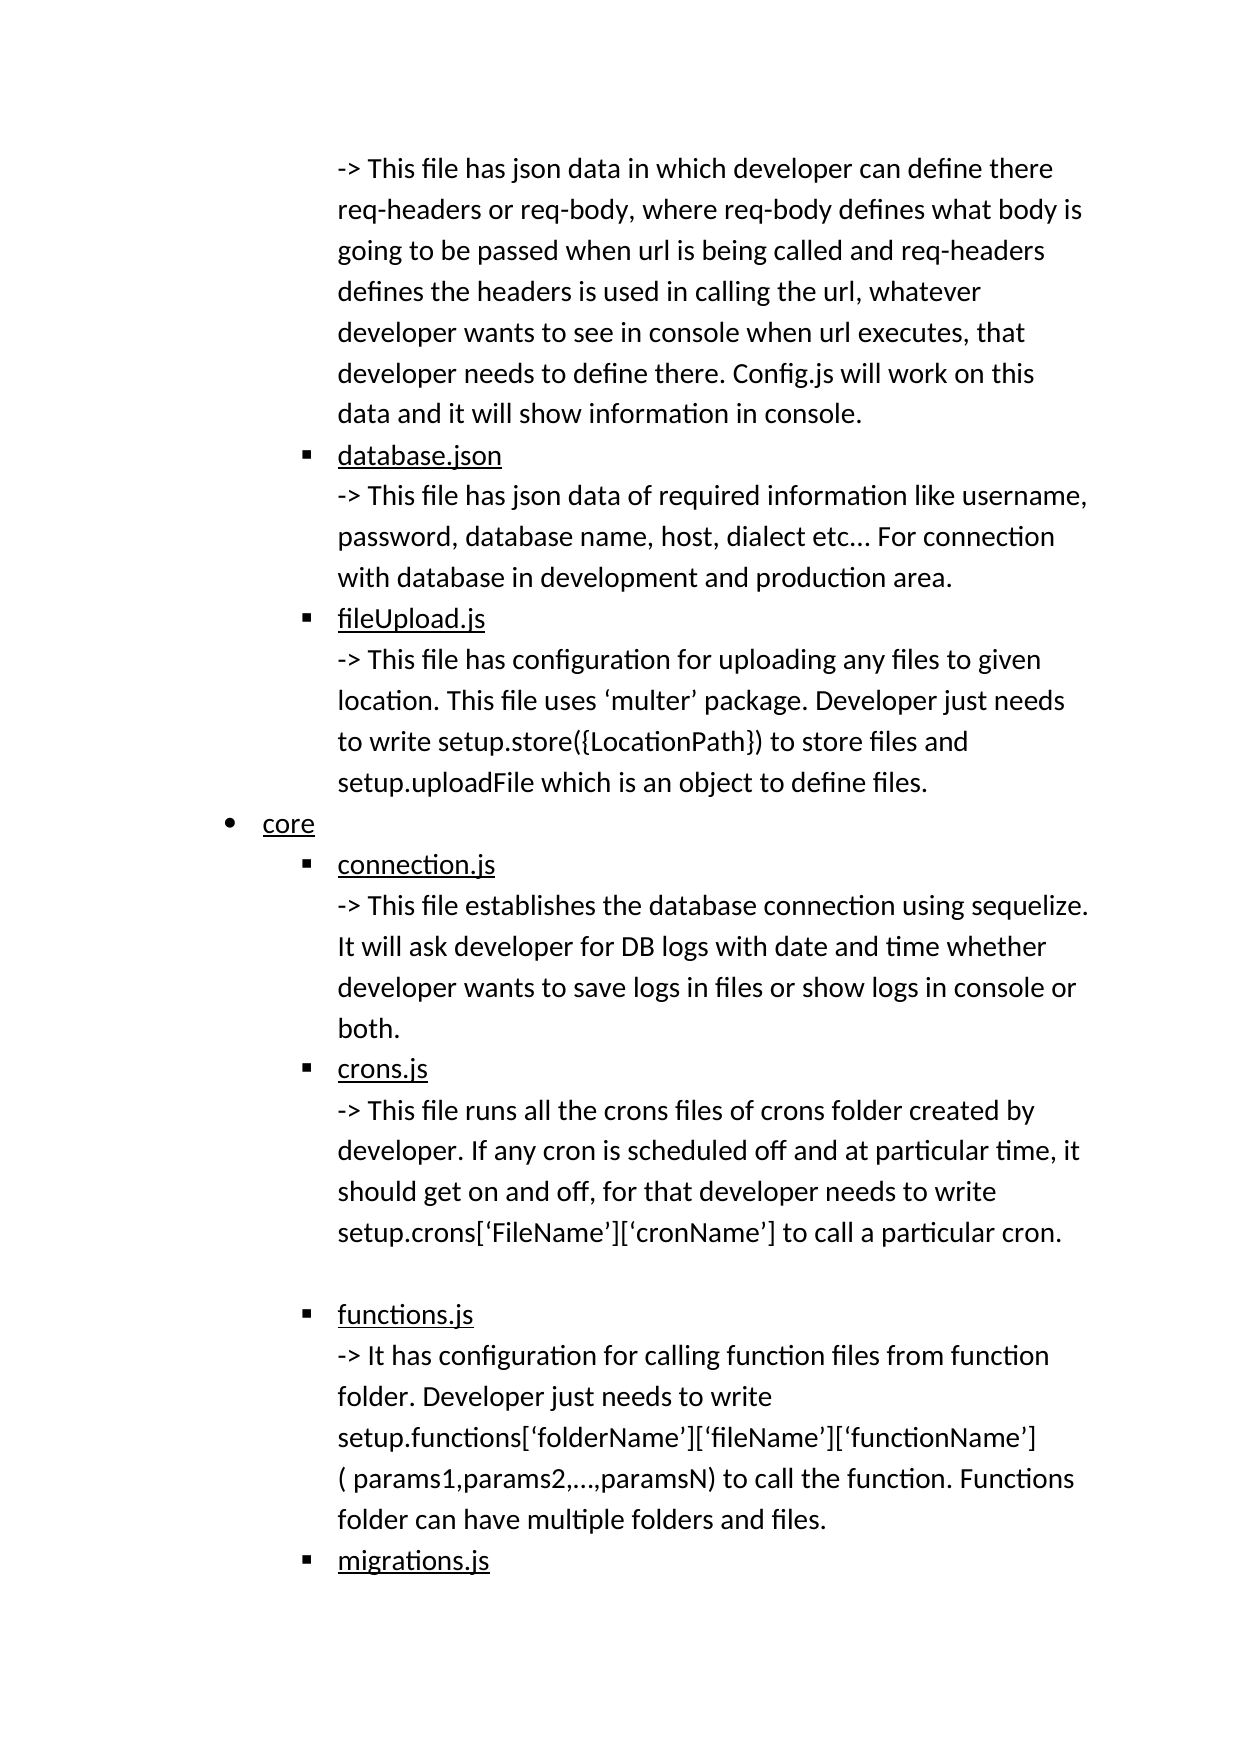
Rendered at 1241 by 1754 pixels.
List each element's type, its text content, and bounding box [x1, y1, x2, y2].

list -> It has configuration for calling function files from function folder. Developer just needs to write setup.functions[‘folderName’][‘fileName’][‘functionName’]( params1,params2,…,paramsN) to call the function. Functions folder can have multiple folders and files. [337, 1337, 1090, 1537]
list -> This file runs all the crons files of crons folder created by developer. If any cron is scheduled off and at particular time, it should get on and off, for that developer needs to write setup.crons[‘FileName’][‘cronName’] to call a particular cron. [337, 1092, 1090, 1250]
list -> This file has configuration for uploading any files to given location. This file uses ‘multer’ package. Developer just needs to write setup.store({LocationPath}) to store files and setup.uploadFile which is an object to define files. [337, 641, 1090, 800]
list core [225, 805, 1090, 841]
list database.json [300, 437, 1090, 472]
list crons.js [300, 1051, 1090, 1086]
list fileUpload.js [300, 600, 1090, 636]
list -> This file has json data of required information like username, password, database name, host, dialect etc... For connection with database in development and production area. [337, 477, 1090, 595]
list connection.js [300, 846, 1090, 882]
list migrations.js [300, 1542, 1090, 1577]
list -> This file establishes the database connection using sequelize. It will ask developer for DB logs with date and time whether developer wants to save logs in files or show logs in console or both. [337, 887, 1090, 1045]
list functions.js [300, 1296, 1090, 1332]
